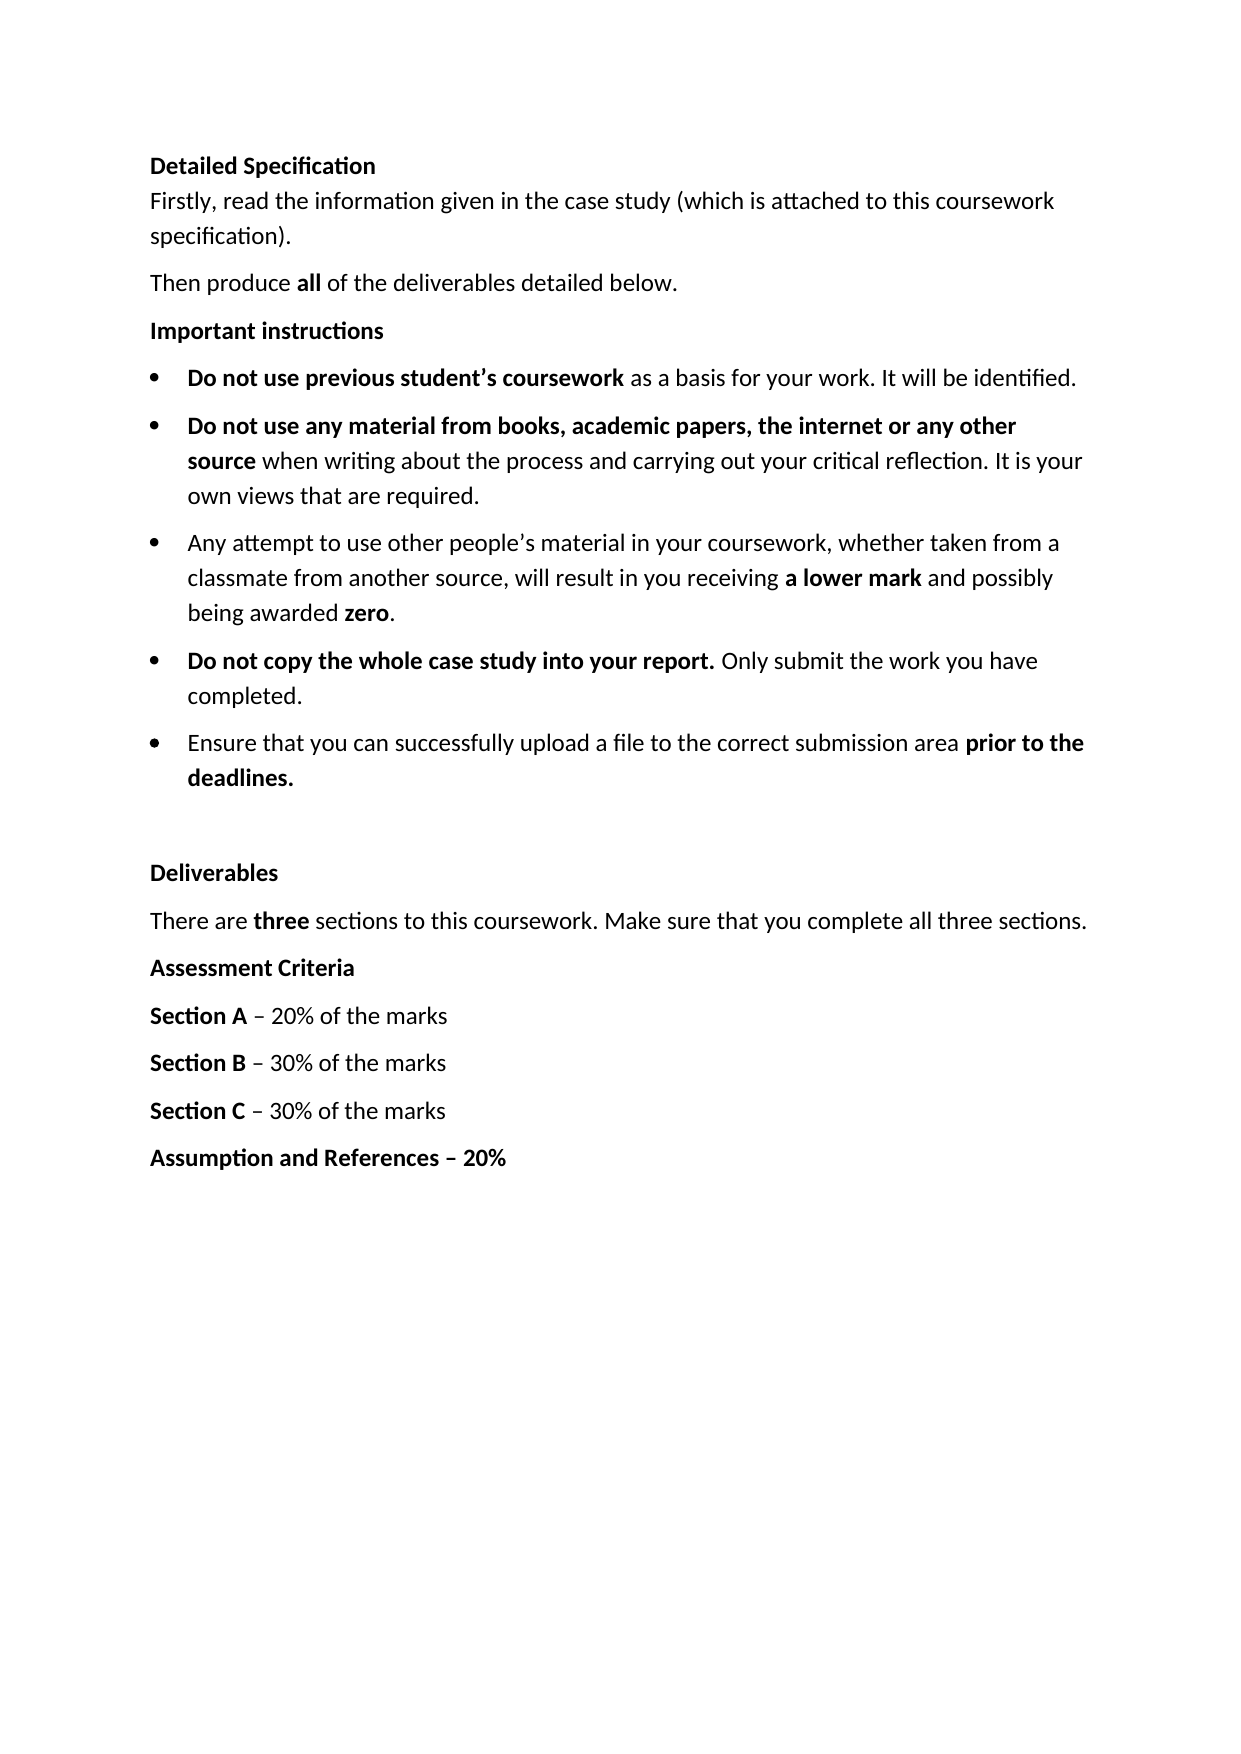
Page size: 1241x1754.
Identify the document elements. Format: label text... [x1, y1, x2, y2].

list Do not use previous student’s coursework as a basis for your work. It will be identified. [150, 362, 1090, 393]
text Section B – 30% of the marks [150, 1047, 1090, 1078]
text Section C – 30% of the marks [150, 1095, 1090, 1126]
text Important instructions [150, 315, 1090, 346]
text There are three sections to this coursework. Make sure that you complete all three sections. [150, 905, 1090, 936]
list Do not copy the whole case study into your report. Only submit the work you have completed. [150, 645, 1090, 711]
list Any attempt to use other people’s material in your coursework, whether taken from a classmate from another source, will result in you receiving a lower mark and possibly being awarded zero. [150, 527, 1090, 628]
text Deliverables [150, 857, 1090, 888]
text Detailed Specification Firstly, read the information given in the case study (which is attached to this coursework specification). [150, 150, 1090, 251]
text Assessment Criteria [150, 952, 1090, 983]
text Then produce all of the deliverables detailed below. [150, 267, 1090, 298]
text Section A – 20% of the marks [150, 1000, 1090, 1031]
list Do not use any material from books, academic papers, the internet or any other source when writing about the process and carrying out your critical reflection. It is your own views that are required. [150, 410, 1090, 511]
text Assumption and References – 20% [150, 1142, 1090, 1173]
list Ensure that you can successfully upload a file to the correct submission area prior to the deadlines. [150, 727, 1090, 793]
